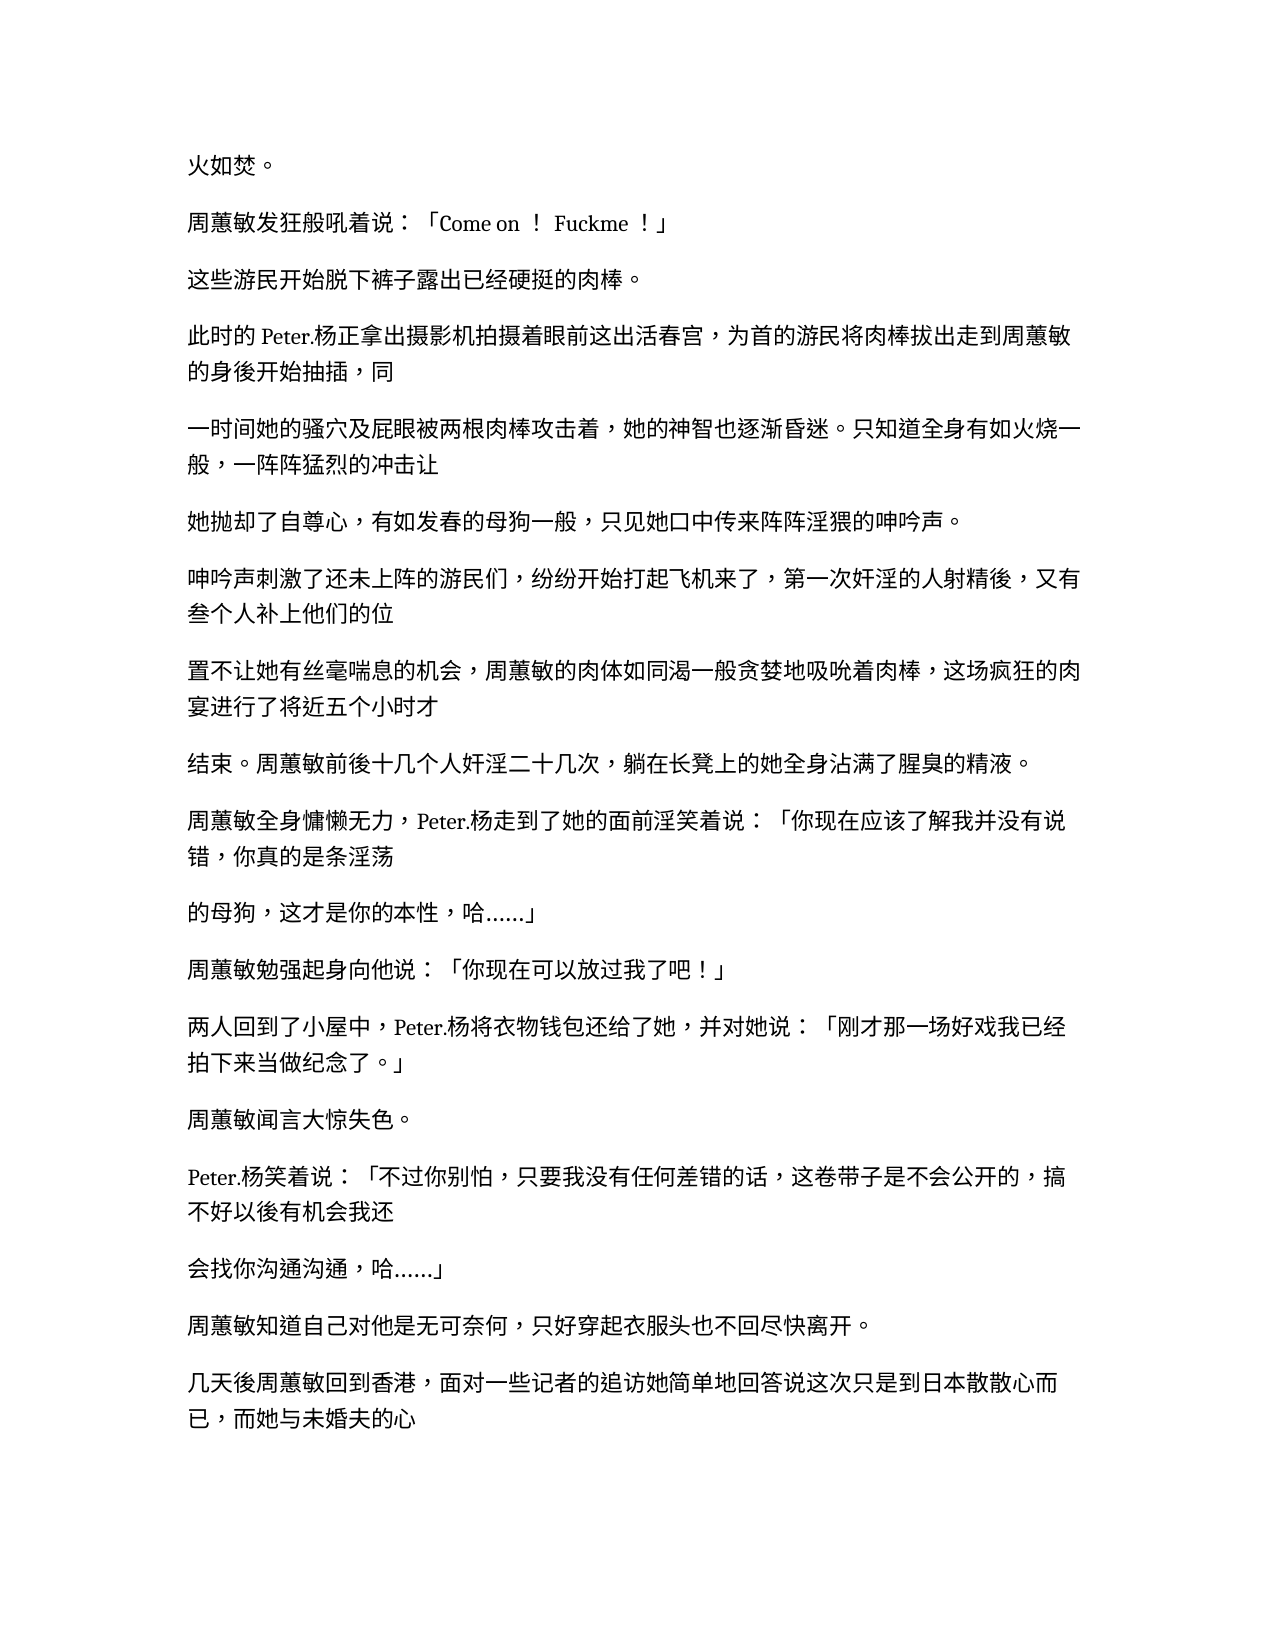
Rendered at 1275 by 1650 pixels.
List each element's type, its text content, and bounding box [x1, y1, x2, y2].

text 她抛却了自尊心，有如发春的母狗一般，只见她口中传来阵阵淫猥的呻吟声。 [187, 506, 1087, 537]
text 周蕙敏闻言大惊失色。 [187, 1104, 1087, 1135]
text 周蕙敏全身慵懒无力，Peter.杨走到了她的面前淫笑着说：「你现在应该了解我并没有说错，你真的是条淫荡 [187, 805, 1087, 872]
text Peter.杨笑着说：「不过你别怕，只要我没有任何差错的话，这卷带子是不会公开的，搞不好以後有机会我还 [187, 1160, 1087, 1228]
text 的母狗，这才是你的本性，哈……」 [187, 897, 1087, 929]
text 两人回到了小屋中，Peter.杨将衣物钱包还给了她，并对她说：「刚才那一场好戏我已经拍下来当做纪念了。」 [187, 1011, 1087, 1078]
text 呻吟声刺激了还未上阵的游民们，纷纷开始打起飞机来了，第一次奸淫的人射精後，又有叁个人补上他们的位 [187, 562, 1087, 630]
text 周蕙敏勉强起身向他说：「你现在可以放过我了吧！」 [187, 954, 1087, 985]
text 火如焚。 [187, 150, 1087, 181]
text 会找你沟通沟通，哈……」 [187, 1253, 1087, 1284]
text 几天後周蕙敏回到香港，面对一些记者的追访她简单地回答说这次只是到日本散散心而已，而她与未婚夫的心 [187, 1367, 1087, 1434]
text 置不让她有丝毫喘息的机会，周蕙敏的肉体如同渴一般贪婪地吸吮着肉棒，这场疯狂的肉宴进行了将近五个小时才 [187, 655, 1087, 722]
text 这些游民开始脱下裤子露出已经硬挺的肉棒。 [187, 263, 1087, 295]
text 一时间她的骚穴及屁眼被两根肉棒攻击着，她的神智也逐渐昏迷。只知道全身有如火烧一般，一阵阵猛烈的冲击让 [187, 413, 1087, 480]
text 结束。周蕙敏前後十几个人奸淫二十几次，躺在长凳上的她全身沾满了腥臭的精液。 [187, 748, 1087, 779]
text 周蕙敏发狂般吼着说：「Come on ！ Fuckme ！」 [187, 207, 1087, 238]
text 此时的Peter.杨正拿出摄影机拍摄着眼前这出活春宫，为首的游民将肉棒拔出走到周蕙敏的身後开始抽插，同 [187, 320, 1087, 387]
text 周蕙敏知道自己对他是无可奈何，只好穿起衣服头也不回尽快离开。 [187, 1310, 1087, 1341]
